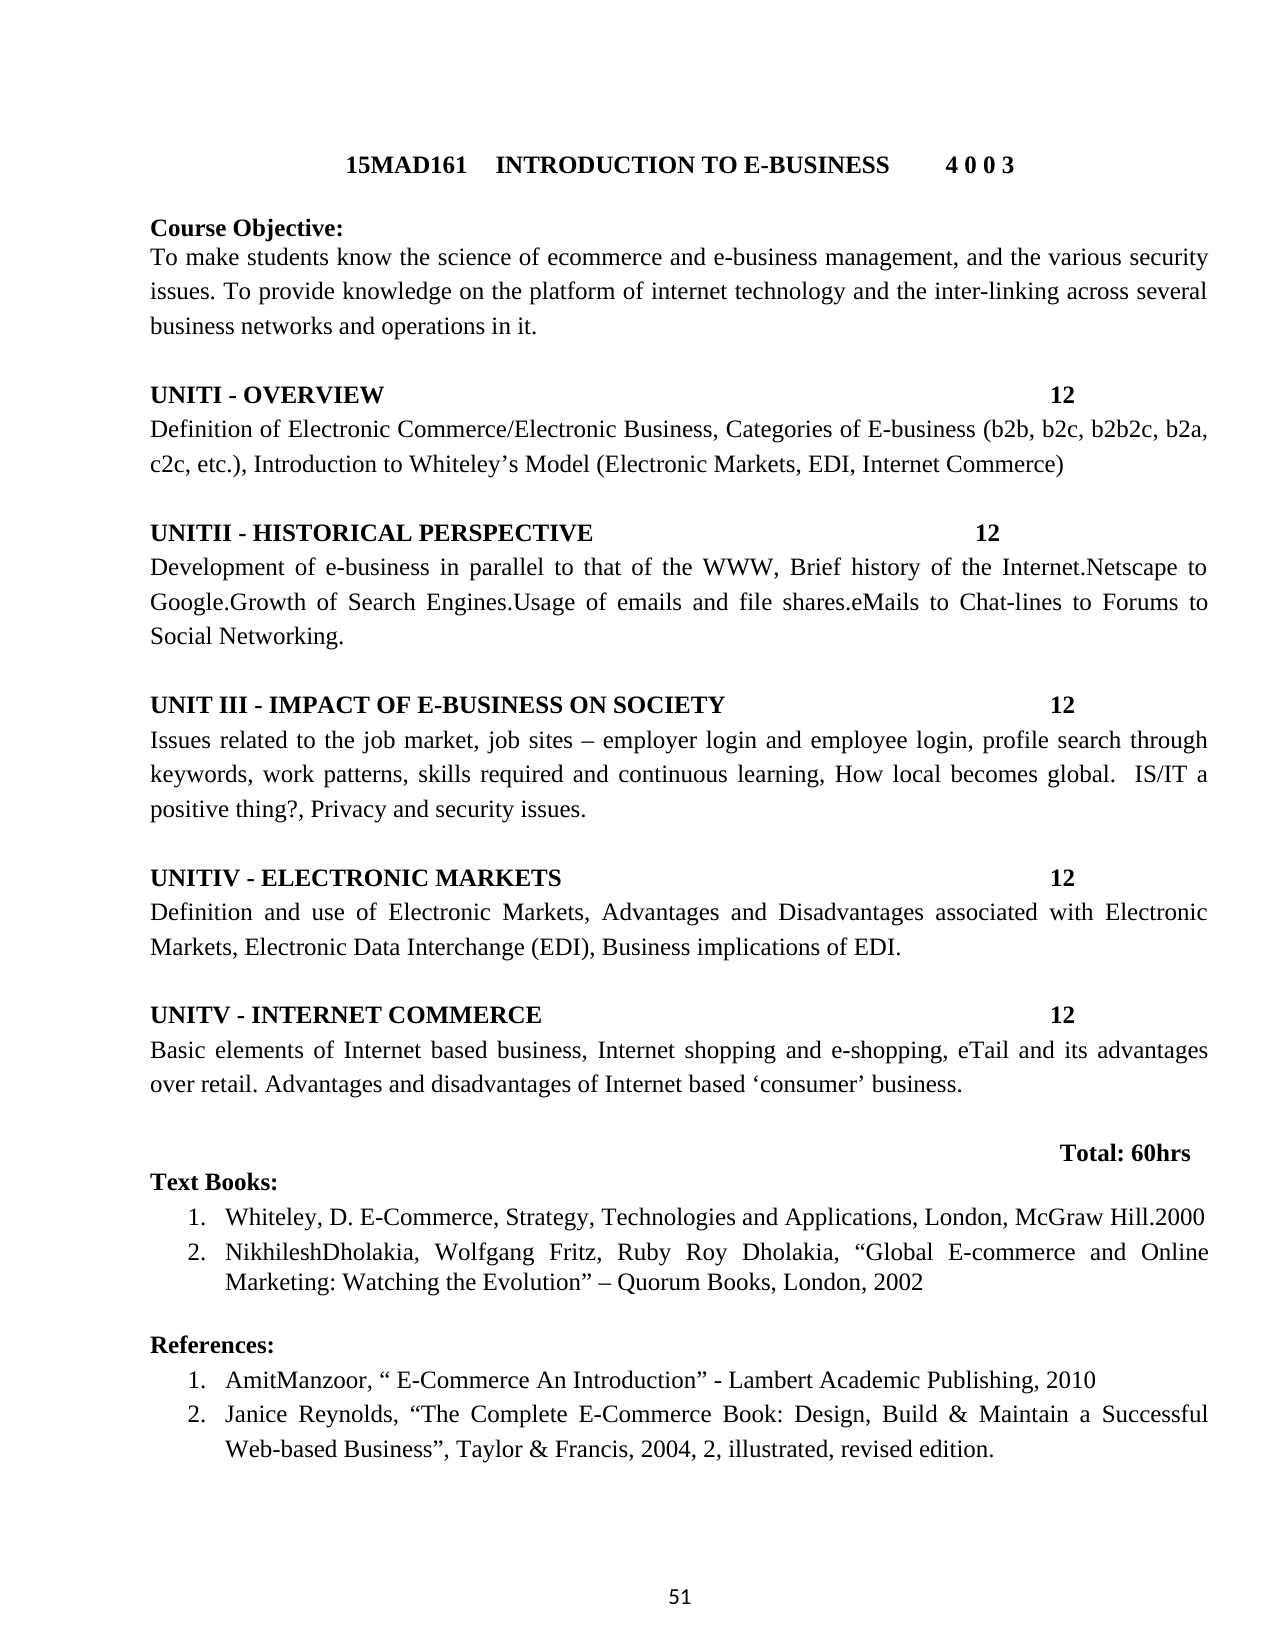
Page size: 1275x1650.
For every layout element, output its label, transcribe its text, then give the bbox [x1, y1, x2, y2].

text 15MAD161 INTRODUCTION TO E-BUSINESS 4 0 0 3 [150, 150, 1209, 179]
text Text Books: [150, 1167, 1209, 1196]
text Course Objective: [150, 213, 1209, 242]
text References: [150, 1331, 1209, 1359]
text To make students know the science of ecommerce and e-business management, and the various security issues. To provide knowledge on the platform of internet technology and the inter-linking across several business networks and operations in it. [150, 242, 1209, 340]
text Basic elements of Internet based business, Internet shopping and e-shopping, eTail and its advantages over retail. Advantages and disadvantages of Internet based ‘consumer’ business. [150, 1035, 1209, 1098]
list Whiteley, D. E-Commerce, Strategy, Technologies and Applications, London, McGraw Hill.2000 [187, 1202, 1209, 1230]
list Janice Reynolds, “The Complete E-Commerce Book: Design, Build & Maintain a Successful Web-based Business”, Taylor & Francis, 2004, 2, illustrated, revised edition. [187, 1399, 1209, 1463]
text UNIT III - IMPACT OF E-BUSINESS ON SOCIETY 12 [150, 690, 1209, 719]
text Development of e-business in parallel to that of the WWW, Brief history of the Internet.Netscape to Google.Growth of Search Engines.Usage of emails and file shares.eMails to Chat-lines to Forums to Social Networking. [150, 552, 1209, 650]
list AmitManzoor, “ E-Commerce An Introduction” - Lambert Academic Publishing, 2010 [187, 1365, 1209, 1394]
text Definition of Electronic Commerce/Electronic Business, Categories of E-business (b2b, b2c, b2b2c, b2a, c2c, etc.), Introduction to Whiteley’s Model (Electronic Markets, EDI, Internet Commerce) [150, 414, 1209, 478]
text Definition and use of Electronic Markets, Advantages and Disadvantages associated with Electronic Markets, Electronic Data Interchange (EDI), Business implications of EDI. [150, 897, 1209, 960]
text Issues related to the job market, job sites – employer login and employee login, profile search through keywords, work patterns, skills required and continuous learning, How local becomes global. IS/IT a positive thing?, Privacy and security issues. [150, 725, 1209, 822]
subtitle Total: 60hrs [150, 1138, 1209, 1167]
text UNITII - HISTORICAL PERSPECTIVE 12 [150, 518, 1209, 547]
list NikhileshDholakia, Wolfgang Fritz, Ruby Roy Dholakia, “Global E-commerce and Online Marketing: Watching the Evolution” – Quorum Books, London, 2002 [187, 1236, 1209, 1296]
text UNITV - INTERNET COMMERCE 12 [150, 1001, 1209, 1029]
text UNITIV - ELECTRONIC MARKETS 12 [150, 863, 1209, 891]
text UNITI - OVERVIEW 12 [150, 380, 1209, 409]
